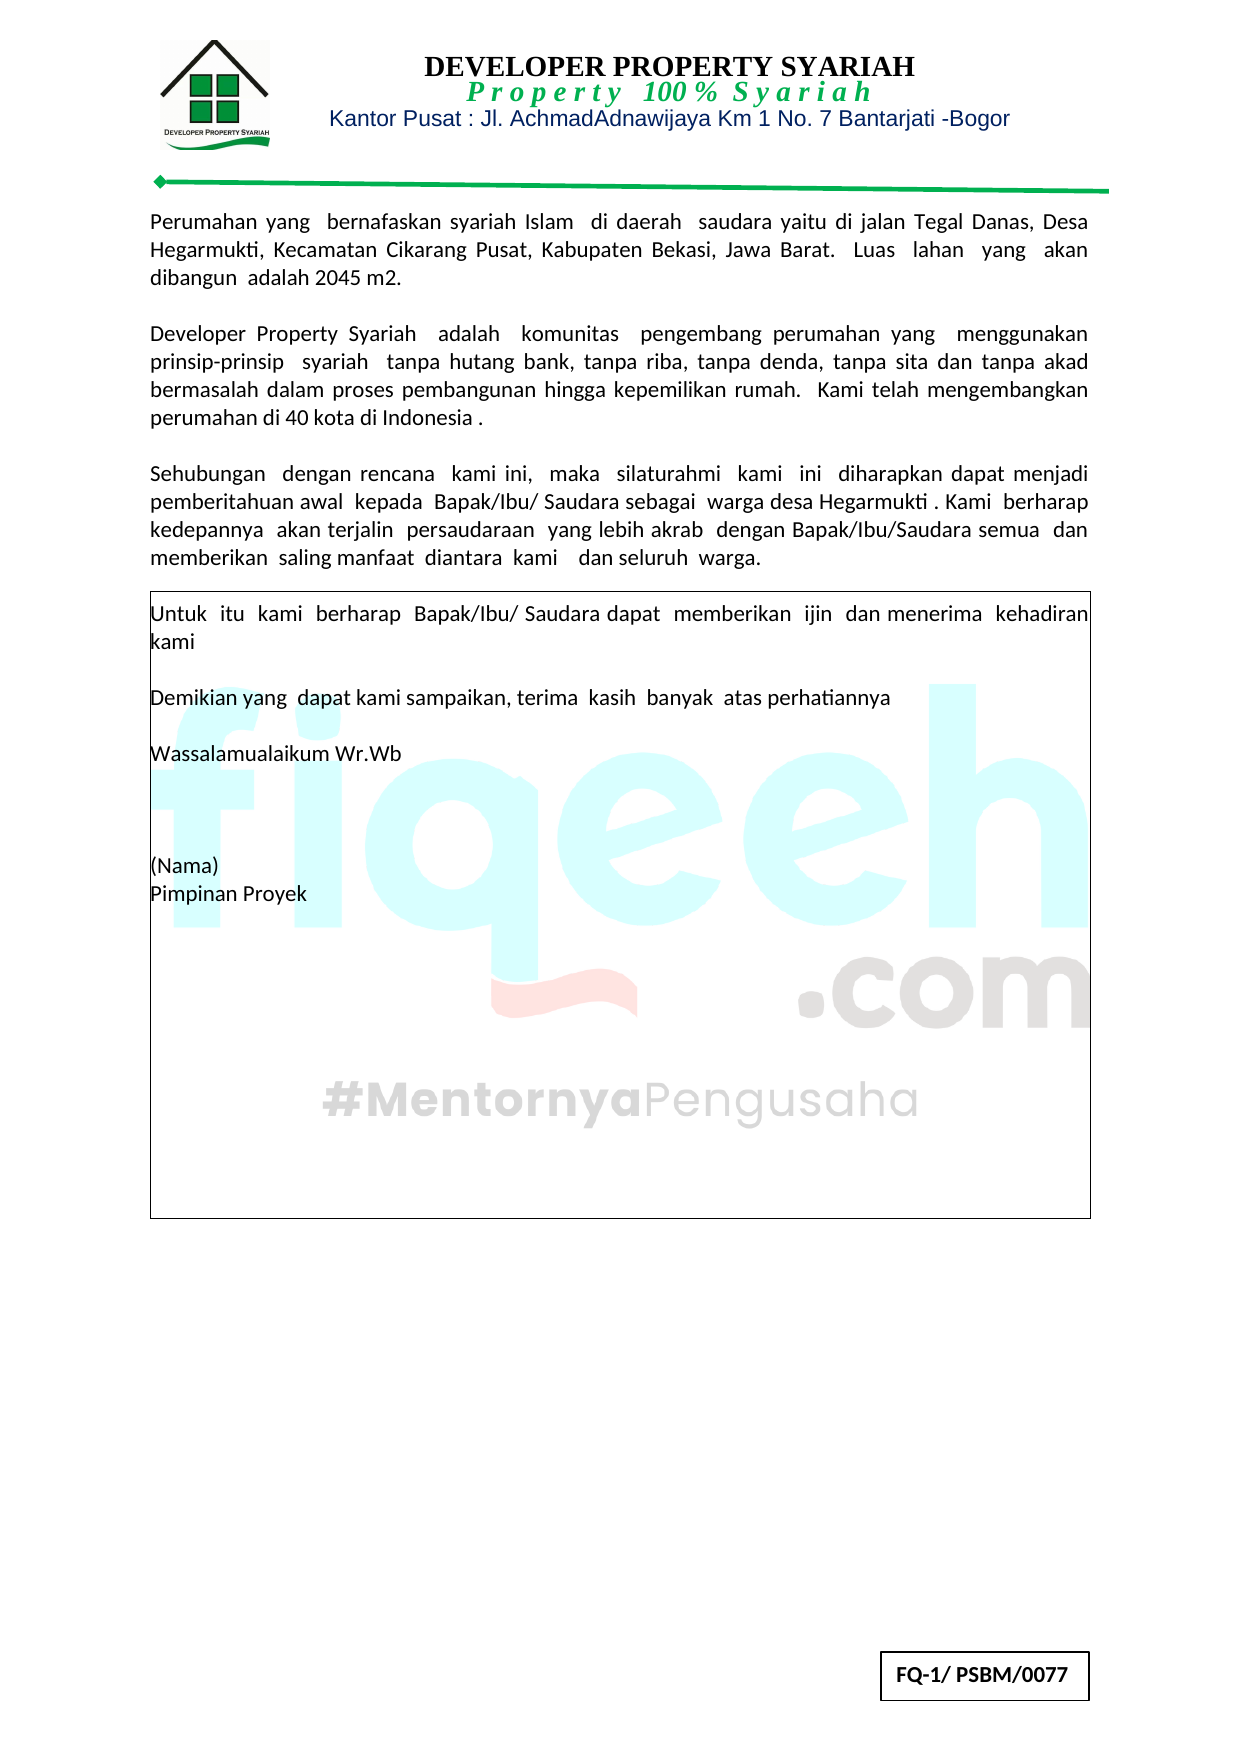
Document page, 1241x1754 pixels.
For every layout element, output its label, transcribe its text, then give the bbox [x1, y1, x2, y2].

text Pimpinan Proyek [150, 879, 1090, 907]
text Demikian yang dapat kami sampaikan, terima kasih banyak atas perhatiannya [150, 683, 1090, 711]
picture [160, 40, 270, 150]
text Sehubungan dengan rencana kami ini, maka silaturahmi kami ini diharapkan dapat menjadi pemberitahuan awal kepada Bapak/Ibu/ Saudara sebagai warga desa Hegarmukti . Kami berharap kedepannya akan terjalin persaudaraan yang lebih akrab dengan Bapak/Ibu/Saudara semua dan memberikan saling manfaat diantara kami dan seluruh warga. [150, 459, 1090, 571]
text Untuk itu kami berharap Bapak/Ibu/ Saudara dapat memberikan ijin dan menerima kehadiran kami [150, 599, 1090, 655]
text (Nama) [150, 851, 1090, 879]
text Wassalamualaikum Wr.Wb [150, 739, 1090, 767]
text Developer Property Syariah adalah komunitas pengembang perumahan yang menggunakan prinsip-prinsip syariah tanpa hutang bank, tanpa riba, tanpa denda, tanpa sita dan tanpa akad bermasalah dalam proses pembangunan hingga kepemilikan rumah. Kami telah mengembangkan perumahan di 40 kota di Indonesia . [150, 319, 1090, 431]
